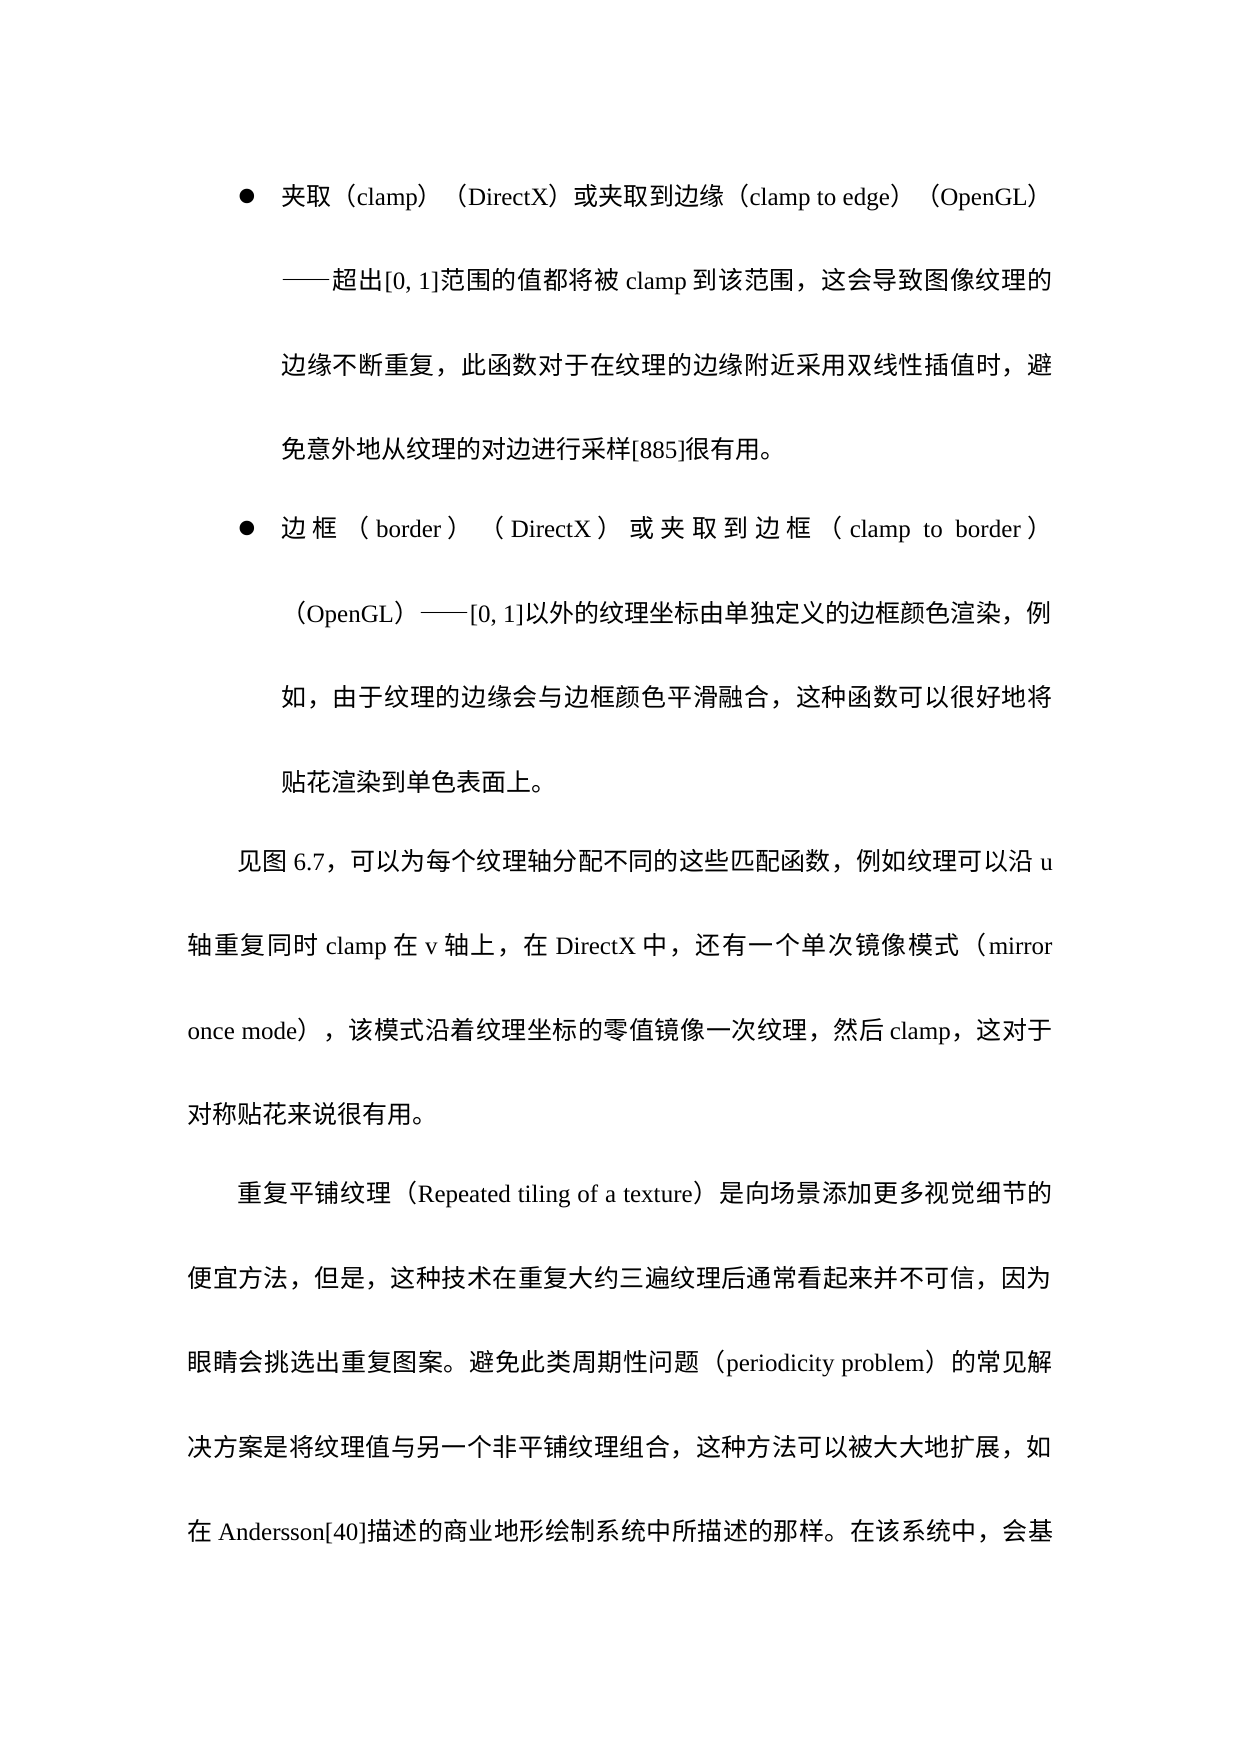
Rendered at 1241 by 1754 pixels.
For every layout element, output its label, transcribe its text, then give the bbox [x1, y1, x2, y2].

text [187, 1159, 1053, 1562]
list 边框（border）（DirectX）或夹取到边框（clamp to border）（OpenGL）——[0, 1]以外的纹理坐标由单独定义的边框颜色渲染，例如，由于纹理的边缘会与边框颜色平滑融合，这种函数可以很好地将贴花渲染到单色表面上。 [237, 494, 1053, 813]
text 见图6.7，可以为每个纹理轴分配不同的这些匹配函数，例如纹理可以沿u轴重复同时clamp在v轴上，在DirectX中，还有一个单次镜像模式（mirror once mode），该模式沿着纹理坐标的零值镜像一次纹理，然后clamp，这对于对称贴花来说很有用。 [187, 827, 1053, 1145]
list 夹取（clamp）（DirectX）或夹取到边缘（clamp to edge）（OpenGL）——超出[0, 1]范围的值都将被clamp到该范围，这会导致图像纹理的边缘不断重复，此函数对于在纹理的边缘附近采用双线性插值时，避免意外地从纹理的对边进行采样[885]很有用。 [237, 162, 1053, 480]
